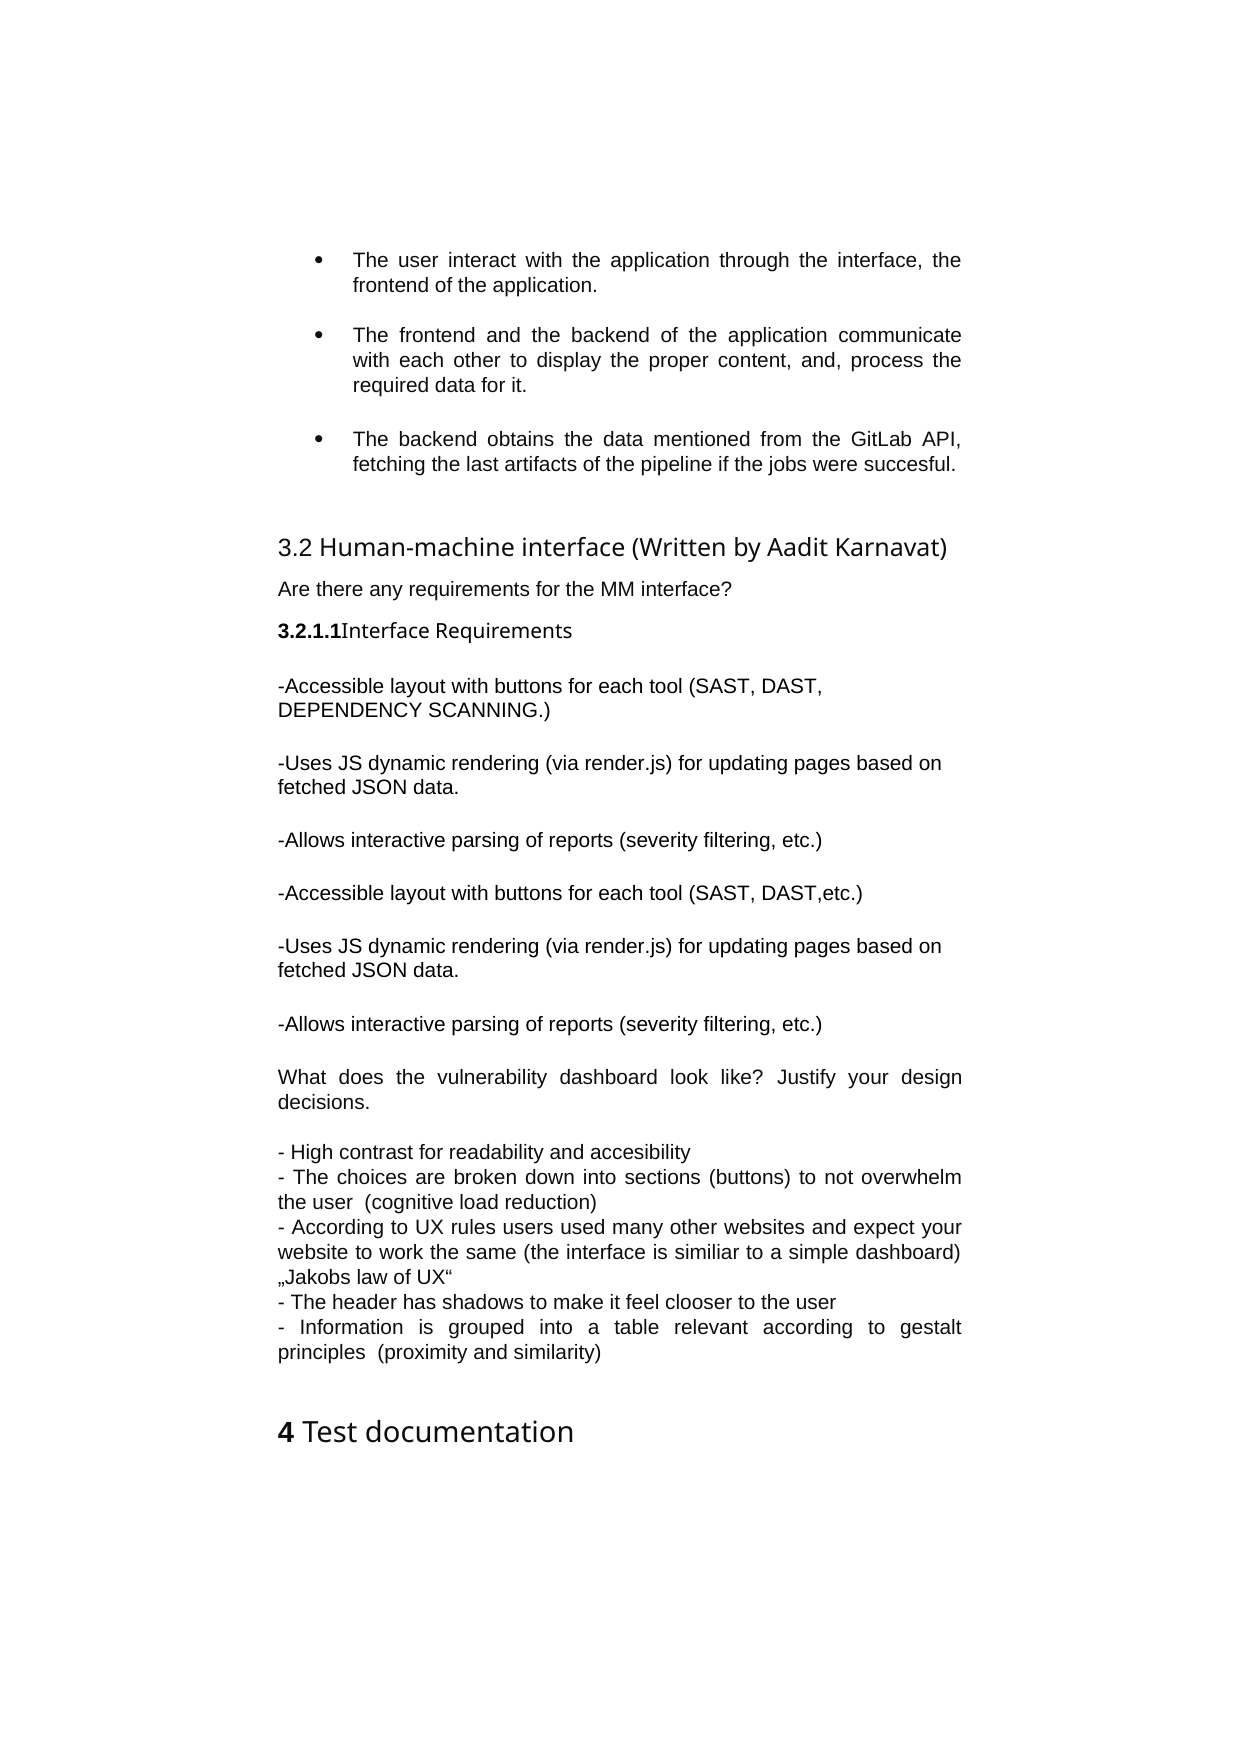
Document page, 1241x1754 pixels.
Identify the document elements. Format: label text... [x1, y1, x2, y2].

text - High contrast for readability and accesibility [278, 1139, 963, 1164]
text -Allows interactive parsing of reports (severity filtering, etc.) [278, 828, 963, 852]
text - The header has shadows to make it feel clooser to the user [278, 1289, 963, 1314]
text -Uses JS dynamic rendering (via render.js) for updating pages based on fetched JSON data. [278, 934, 963, 982]
list The frontend and the backend of the application communicate with each other to display the proper content, and, process the required data for it. [315, 323, 963, 398]
text -Uses JS dynamic rendering (via render.js) for updating pages based on fetched JSON data. [278, 751, 963, 799]
text -Accessible layout with buttons for each tool (SAST, DAST,etc.) [278, 881, 963, 905]
text What does the vulnerability dashboard look like? Justify your design decisions. [278, 1064, 963, 1114]
subtitle Human-machine interface (Written by Aadit Karnavat) [278, 526, 963, 563]
subtitle Interface Requirements [278, 613, 963, 645]
list The user interact with the application through the interface, the frontend of the application. [315, 248, 963, 298]
text - Information is grouped into a table relevant according to gestalt principles (proximity and similarity) [278, 1314, 963, 1364]
text Are there any requirements for the MM interface? [278, 576, 963, 601]
text - According to UX rules users used many other websites and expect your website to work the same (the interface is similiar to a simple dashboard) „Jakobs law of UX“ [278, 1214, 963, 1289]
subtitle Test documentation [278, 1402, 963, 1452]
text -Accessible layout with buttons for each tool (SAST, DAST, DEPENDENCY SCANNING.) [278, 674, 963, 722]
text -Allows interactive parsing of reports (severity filtering, etc.) [278, 1011, 963, 1035]
text - The choices are broken down into sections (buttons) to not overwhelm the user (cognitive load reduction) [278, 1164, 963, 1214]
list The backend obtains the data mentioned from the GitLab API, fetching the last artifacts of the pipeline if the jobs were succesful. [315, 426, 963, 476]
